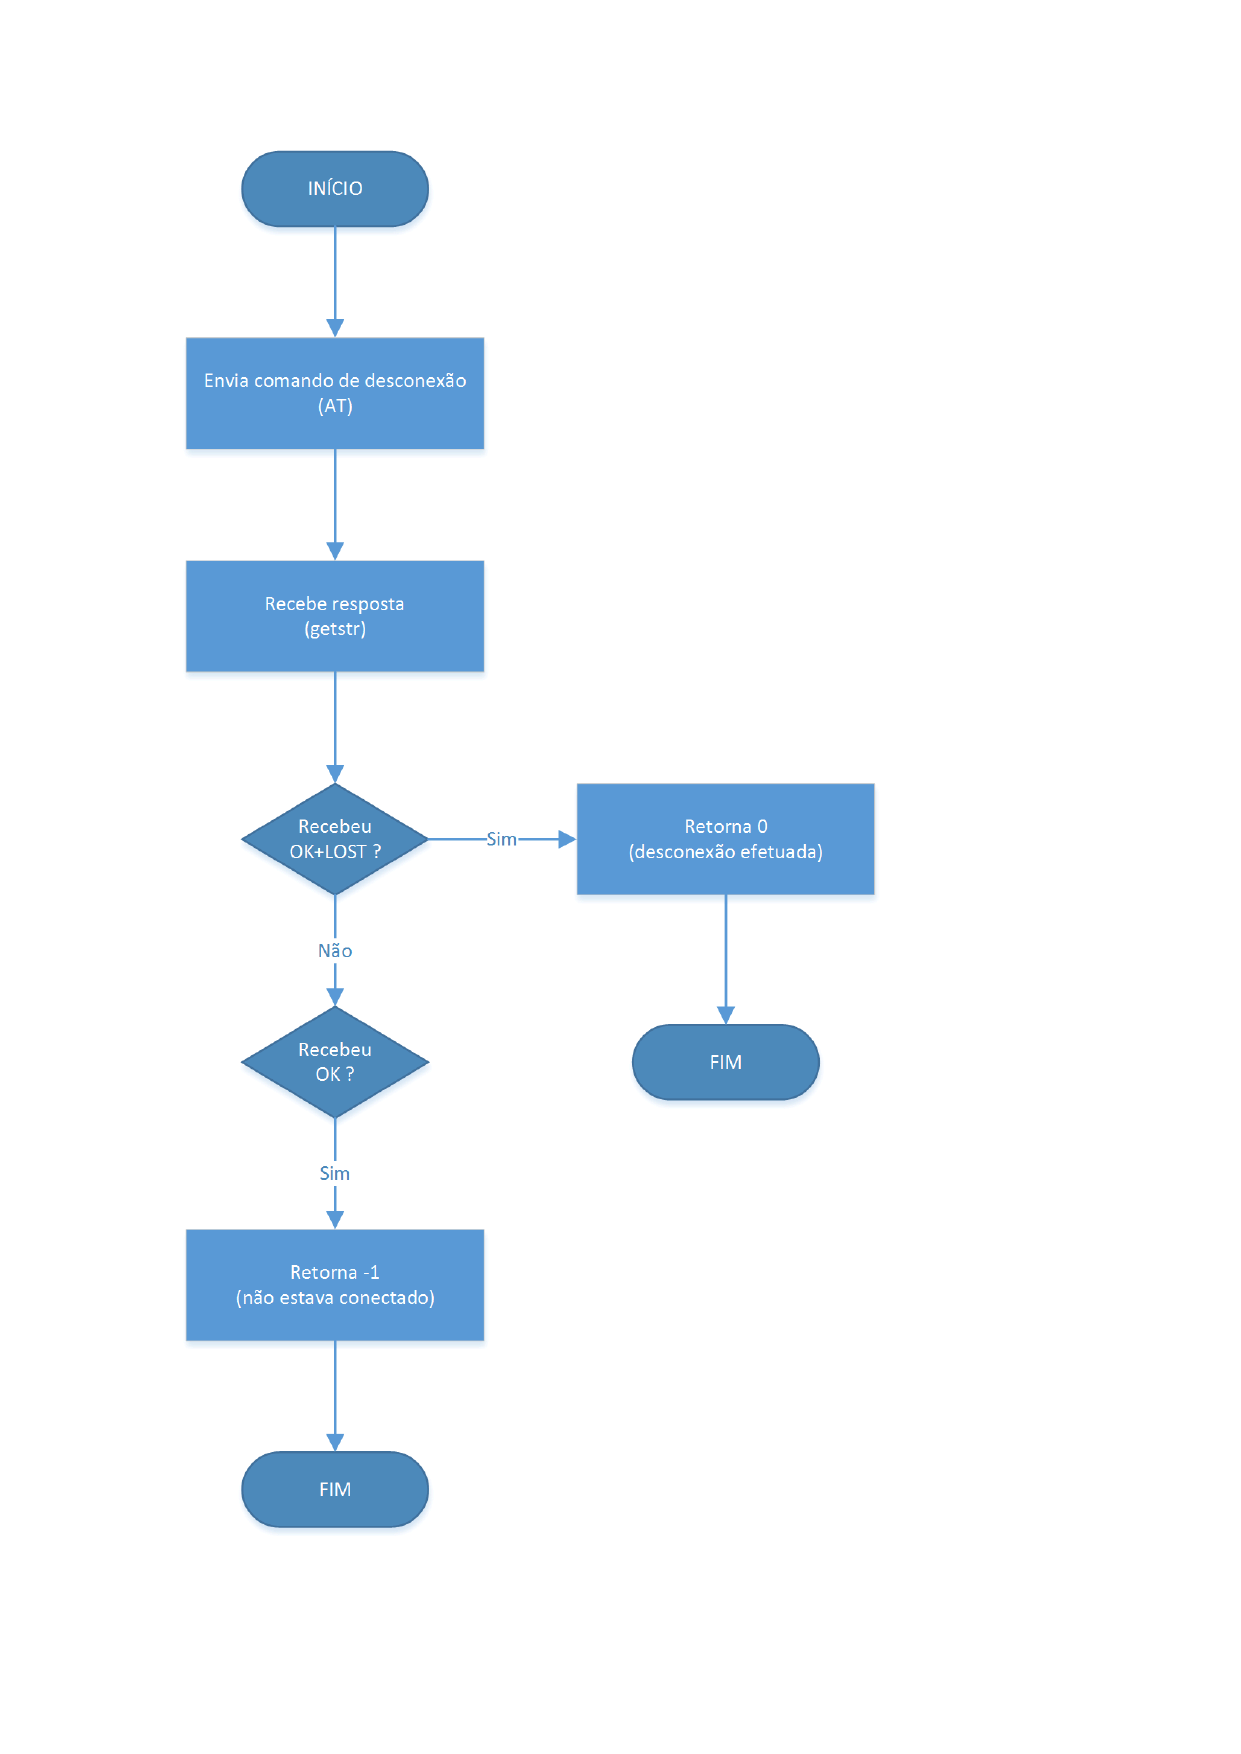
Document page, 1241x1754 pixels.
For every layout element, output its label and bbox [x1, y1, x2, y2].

picture [177, 147, 885, 1541]
